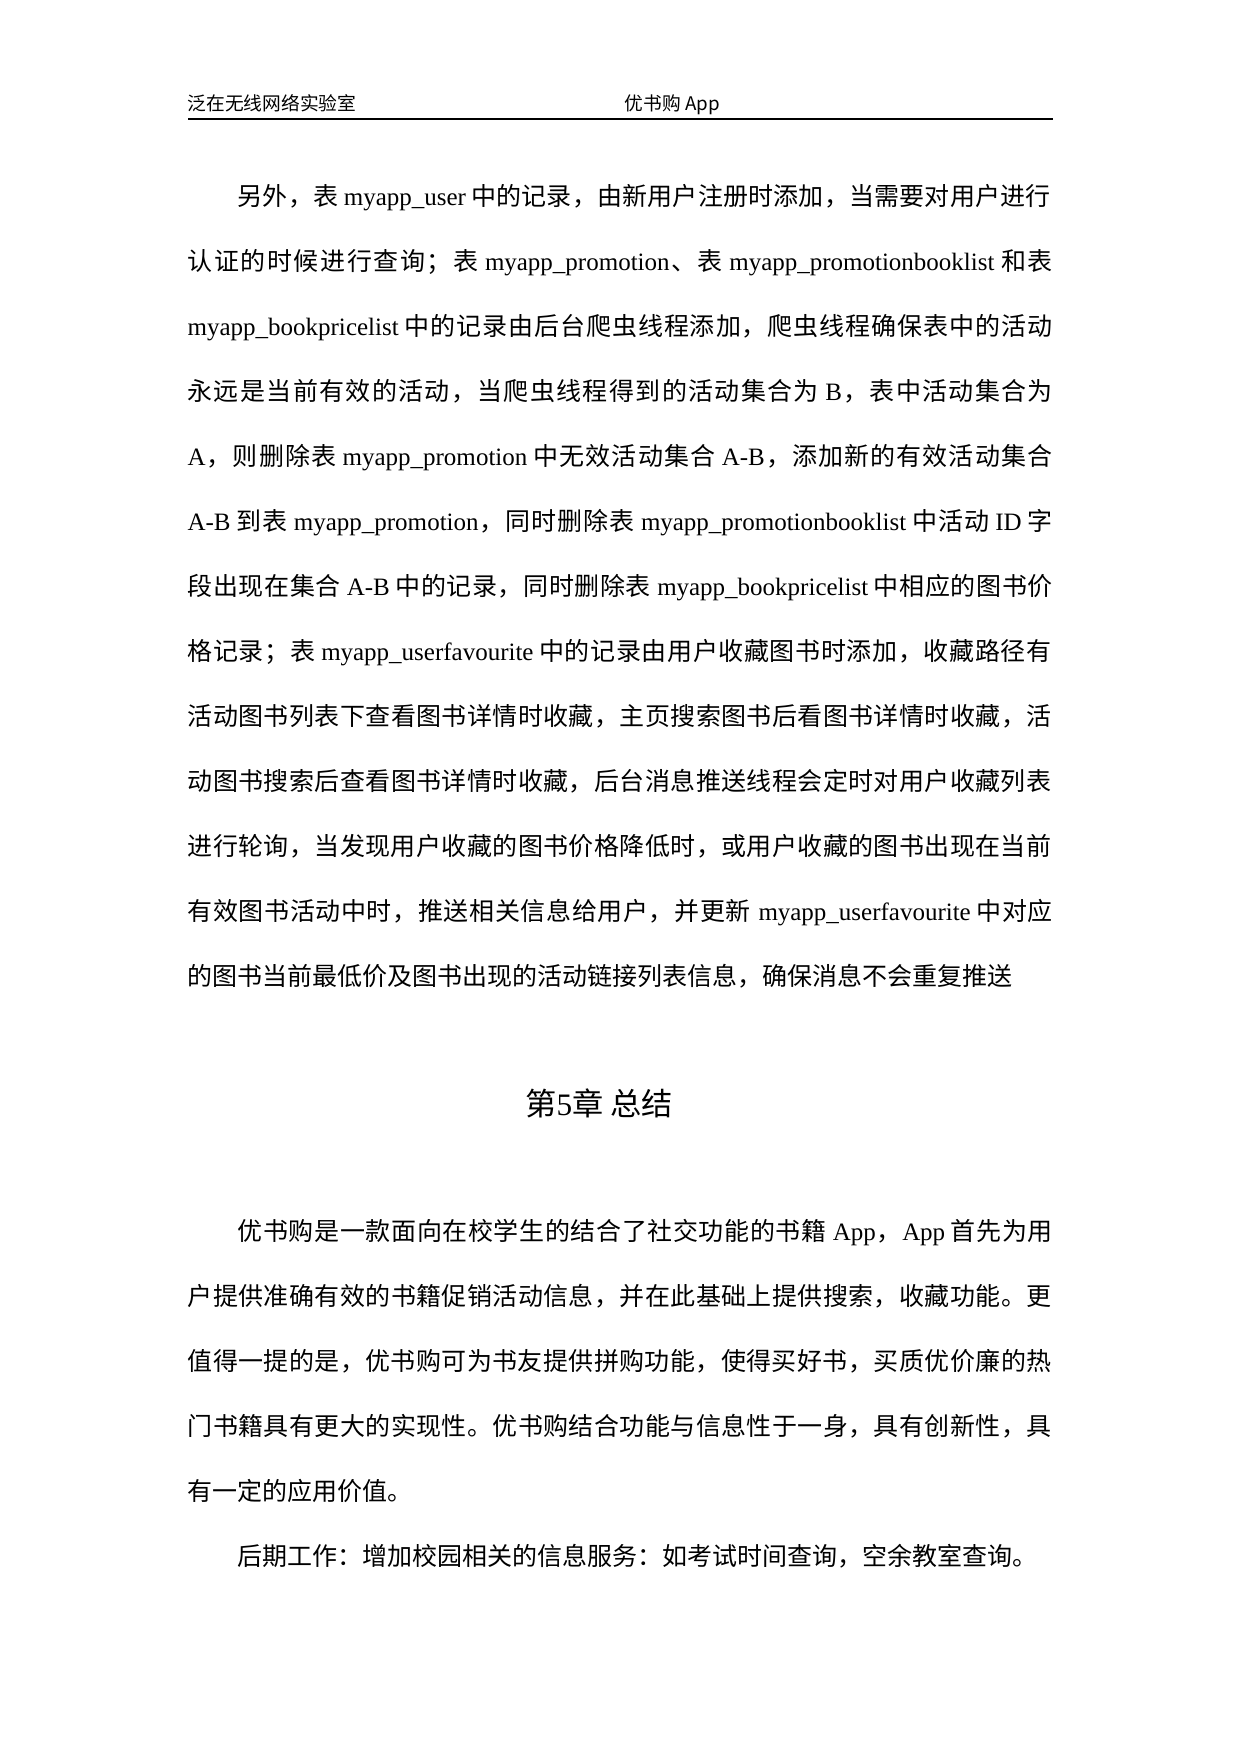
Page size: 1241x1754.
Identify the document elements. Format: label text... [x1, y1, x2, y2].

subtitle 总结 [187, 1069, 1053, 1134]
text 另外，表myapp_user中的记录，由新用户注册时添加，当需要对用户进行认证的时候进行查询；表myapp_promotion、表myapp_promotionbooklist和表myapp_bookpricelist中的记录由后台爬虫线程添加，爬虫线程确保表中的活动永远是当前有效的活动，当爬虫线程得到的活动集合为B，表中活动集合为A，则删除表myapp_promotion中无效活动集合A-B，添加新的有效活动集合A-B到表myapp_promotion，同时删除表myapp_promotionbooklist中活动ID字段出现在集合A-B中的记录，同时删除表myapp_bookpricelist中相应的图书价格记录；表myapp_userfavourite中的记录由用户收藏图书时添加，收藏路径有活动图书列表下查看图书详情时收藏，主页搜索图书后看图书详情时收藏，活动图书搜索后查看图书详情时收藏，后台消息推送线程会定时对用户收藏列表进行轮询，当发现用户收藏的图书价格降低时，或用户收藏的图书出现在当前有效图书活动中时，推送相关信息给用户，并更新myapp_userfavourite中对应的图书当前最低价及图书出现的活动链接列表信息，确保消息不会重复推送 [187, 162, 1053, 1007]
text 优书购是一款面向在校学生的结合了社交功能的书籍App，App首先为用户提供准确有效的书籍促销活动信息，并在此基础上提供搜索，收藏功能。更值得一提的是，优书购可为书友提供拼购功能，使得买好书，买质优价廉的热门书籍具有更大的实现性。优书购结合功能与信息性于一身，具有创新性，具有一定的应用价值。 [187, 1197, 1053, 1522]
text 后期工作：增加校园相关的信息服务：如考试时间查询，空余教室查询。 [187, 1522, 1053, 1587]
